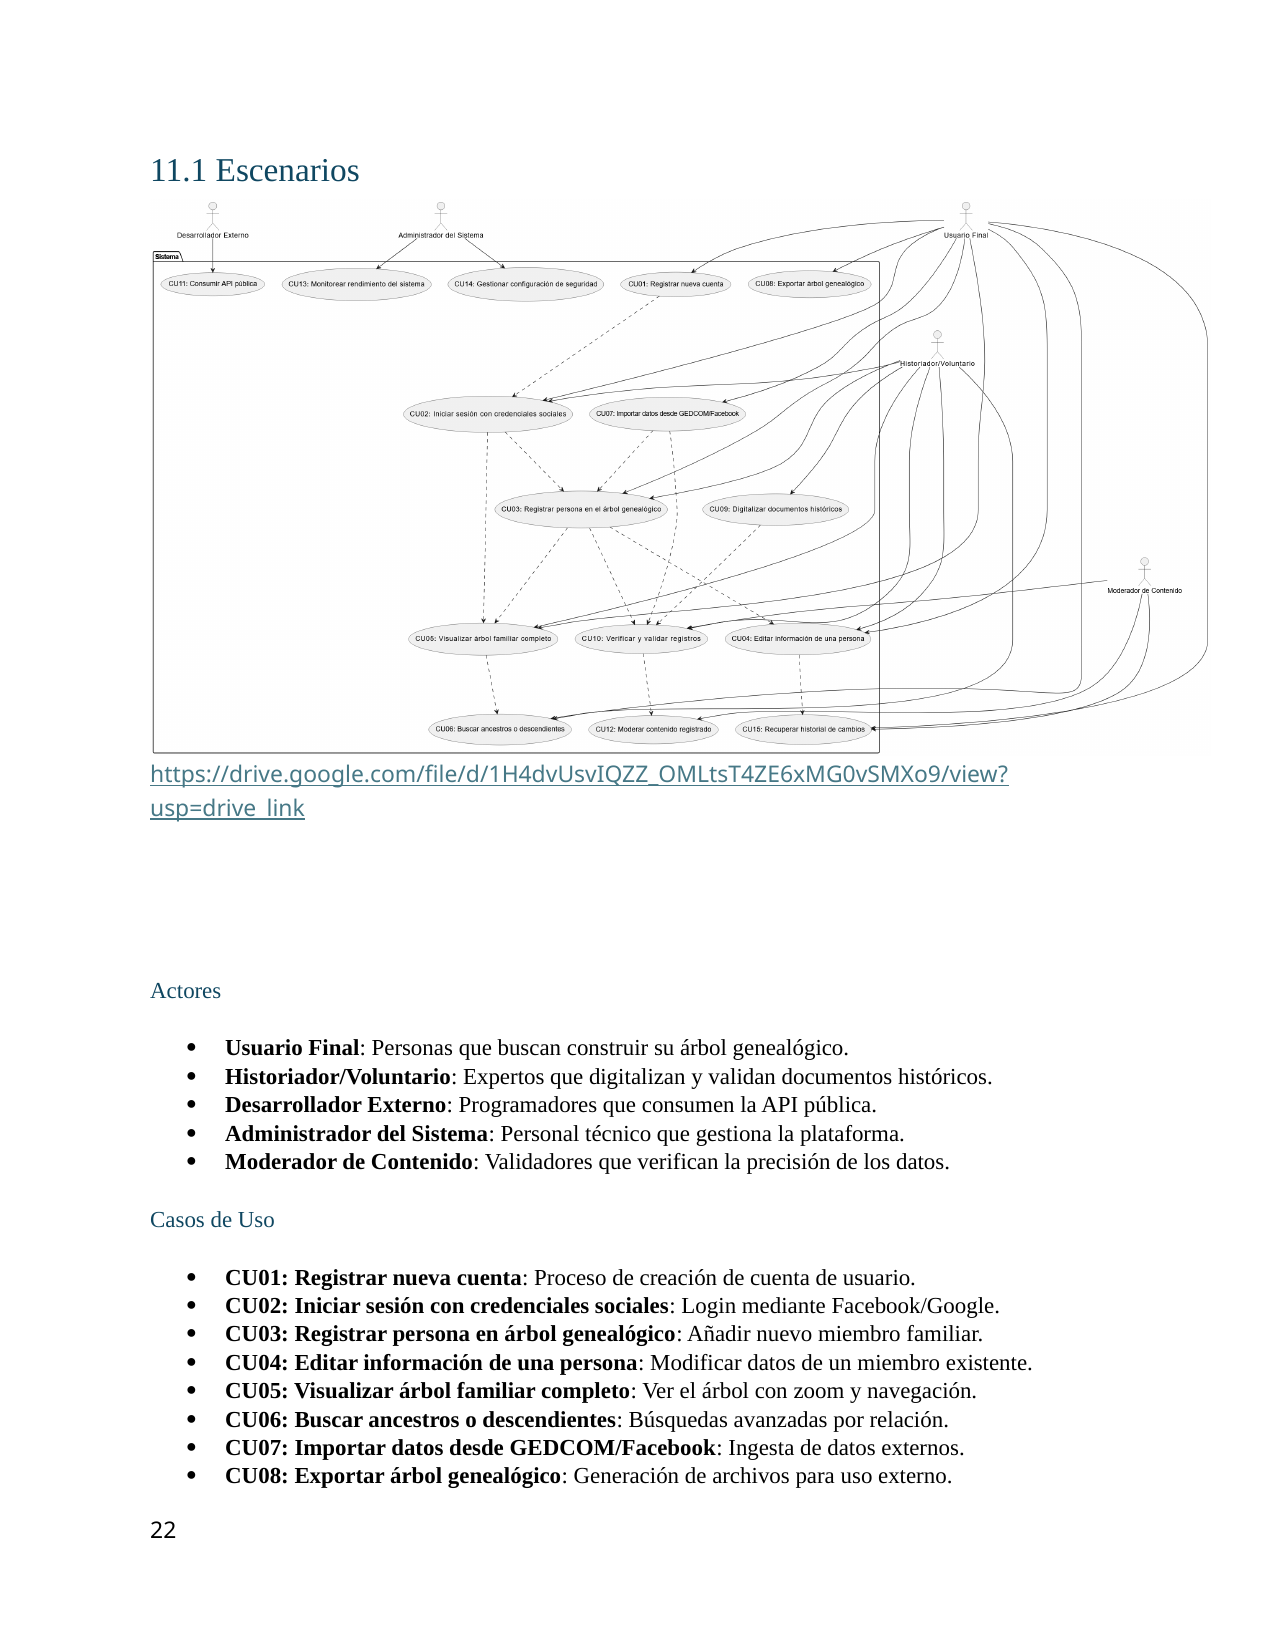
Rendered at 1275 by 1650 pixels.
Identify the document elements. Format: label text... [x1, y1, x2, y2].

text Actores [150, 977, 1125, 1003]
list Historiador/Voluntario: Expertos que digitalizan y validan documentos históricos. [187, 1063, 1125, 1089]
subtitle Casos de Uso [150, 1206, 1125, 1232]
list CU04: Editar información de una persona: Modificar datos de un miembro existente. [187, 1349, 1125, 1375]
list Desarrollador Externo: Programadores que consumen la API pública. [187, 1091, 1125, 1118]
picture [150, 199, 1211, 756]
list Moderador de Contenido: Validadores que verifican la precisión de los datos. [187, 1148, 1125, 1174]
text https://drive.google.com/file/d/1H4dvUsvIQZZ_OMLtsT4ZE6xMG0vSMXo9/view?usp=drive_link [150, 756, 1125, 823]
list CU01: Registrar nueva cuenta: Proceso de creación de cuenta de usuario. [187, 1263, 1125, 1290]
list CU08: Exportar árbol genealógico: Generación de archivos para uso externo. [187, 1463, 1125, 1489]
list CU02: Iniciar sesión con credenciales sociales: Login mediante Facebook/Google. [187, 1292, 1125, 1318]
list CU03: Registrar persona en árbol genealógico: Añadir nuevo miembro familiar. [187, 1320, 1125, 1347]
list CU07: Importar datos desde GEDCOM/Facebook: Ingesta de datos externos. [187, 1434, 1125, 1461]
list CU05: Visualizar árbol familiar completo: Ver el árbol con zoom y navegación. [187, 1377, 1125, 1404]
subtitle 11.1 Escenarios [150, 150, 1125, 188]
list Administrador del Sistema: Personal técnico que gestiona la plataforma. [187, 1120, 1125, 1146]
list Usuario Final: Personas que buscan construir su árbol genealógico. [187, 1034, 1125, 1061]
list CU06: Buscar ancestros o descendientes: Búsquedas avanzadas por relación. [187, 1406, 1125, 1432]
